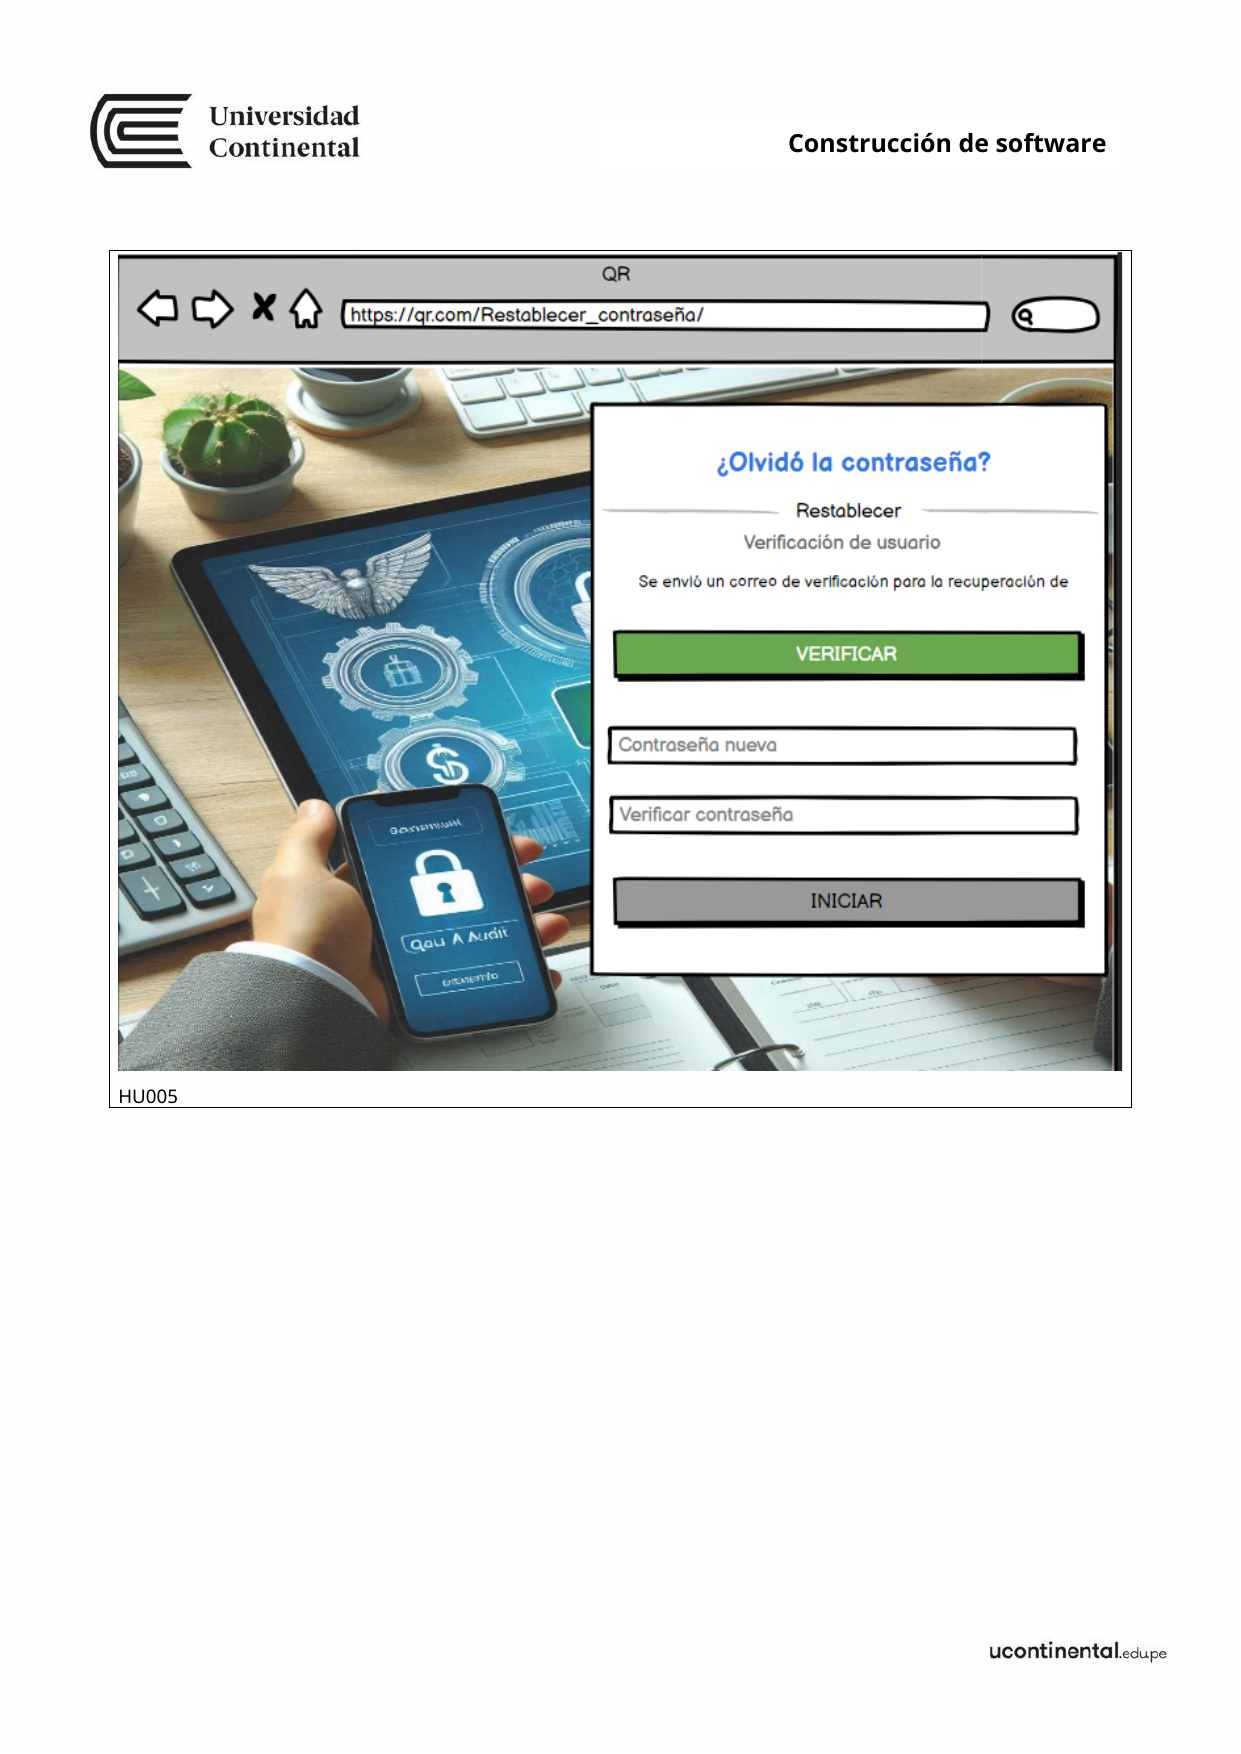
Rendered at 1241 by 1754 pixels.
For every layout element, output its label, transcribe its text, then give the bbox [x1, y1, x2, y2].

picture [0, 0, 1241, 1752]
text HU005 [110, 1080, 1131, 1107]
